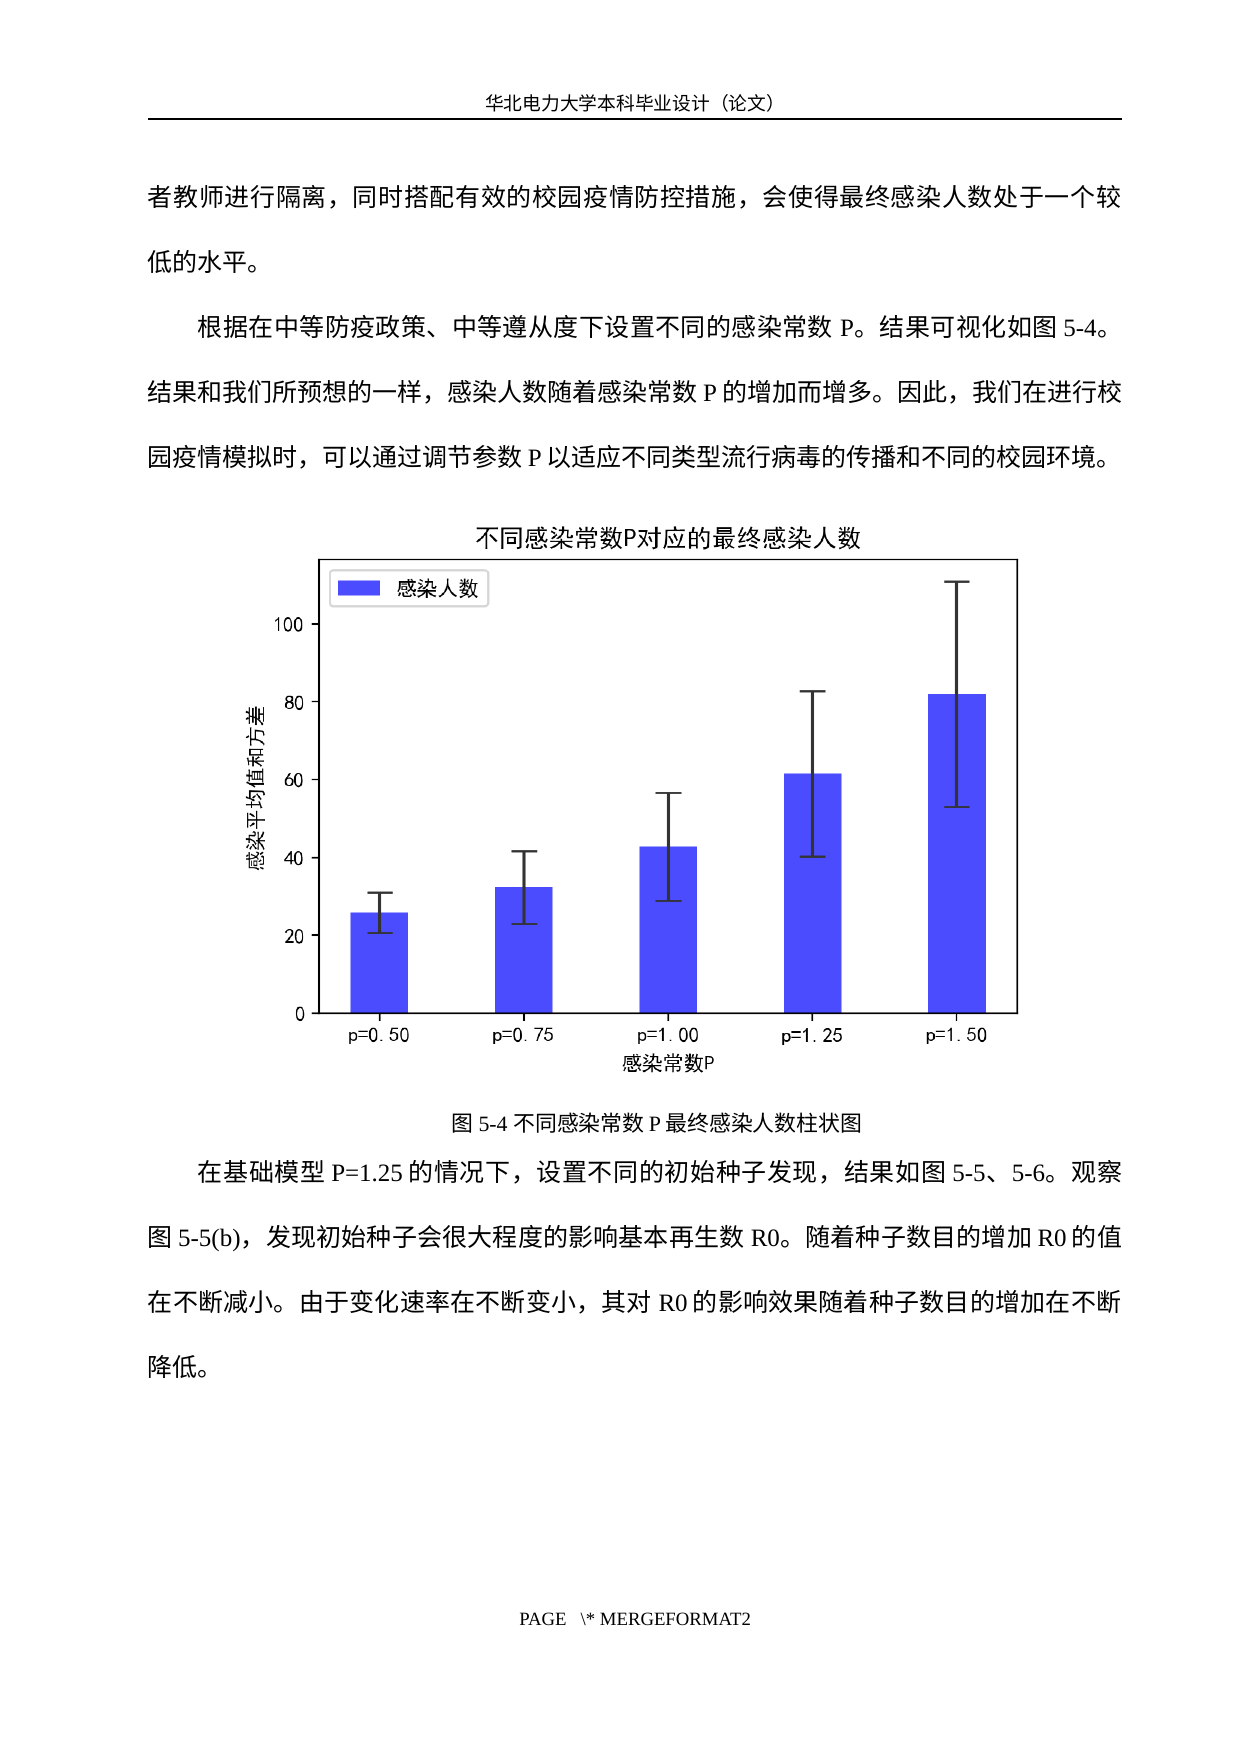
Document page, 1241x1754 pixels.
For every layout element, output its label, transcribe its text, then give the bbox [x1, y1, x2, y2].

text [148, 163, 1122, 293]
text 根据在中等防疫政策、中等遵从度下设置不同的感染常数P。结果可视化如图5-4。结果和我们所预想的一样，感染人数随着感染常数P的增加而增多。因此，我们在进行校园疫情模拟时，可以通过调节参数P以适应不同类型流行病毒的传播和不同的校园环境。 [148, 293, 1122, 488]
text 图 5-4 不同感染常数P最终感染人数柱状图 [148, 1105, 1122, 1138]
picture [206, 487, 1107, 1088]
text 在基础模型P=1.25的情况下，设置不同的初始种子发现，结果如图5-5、5-6。观察图5-5(b)，发现初始种子会很大程度的影响基本再生数R0。随着种子数目的增加R0的值在不断减小。由于变化速率在不断变小，其对R0的影响效果随着种子数目的增加在不断降低。 [148, 1138, 1122, 1398]
